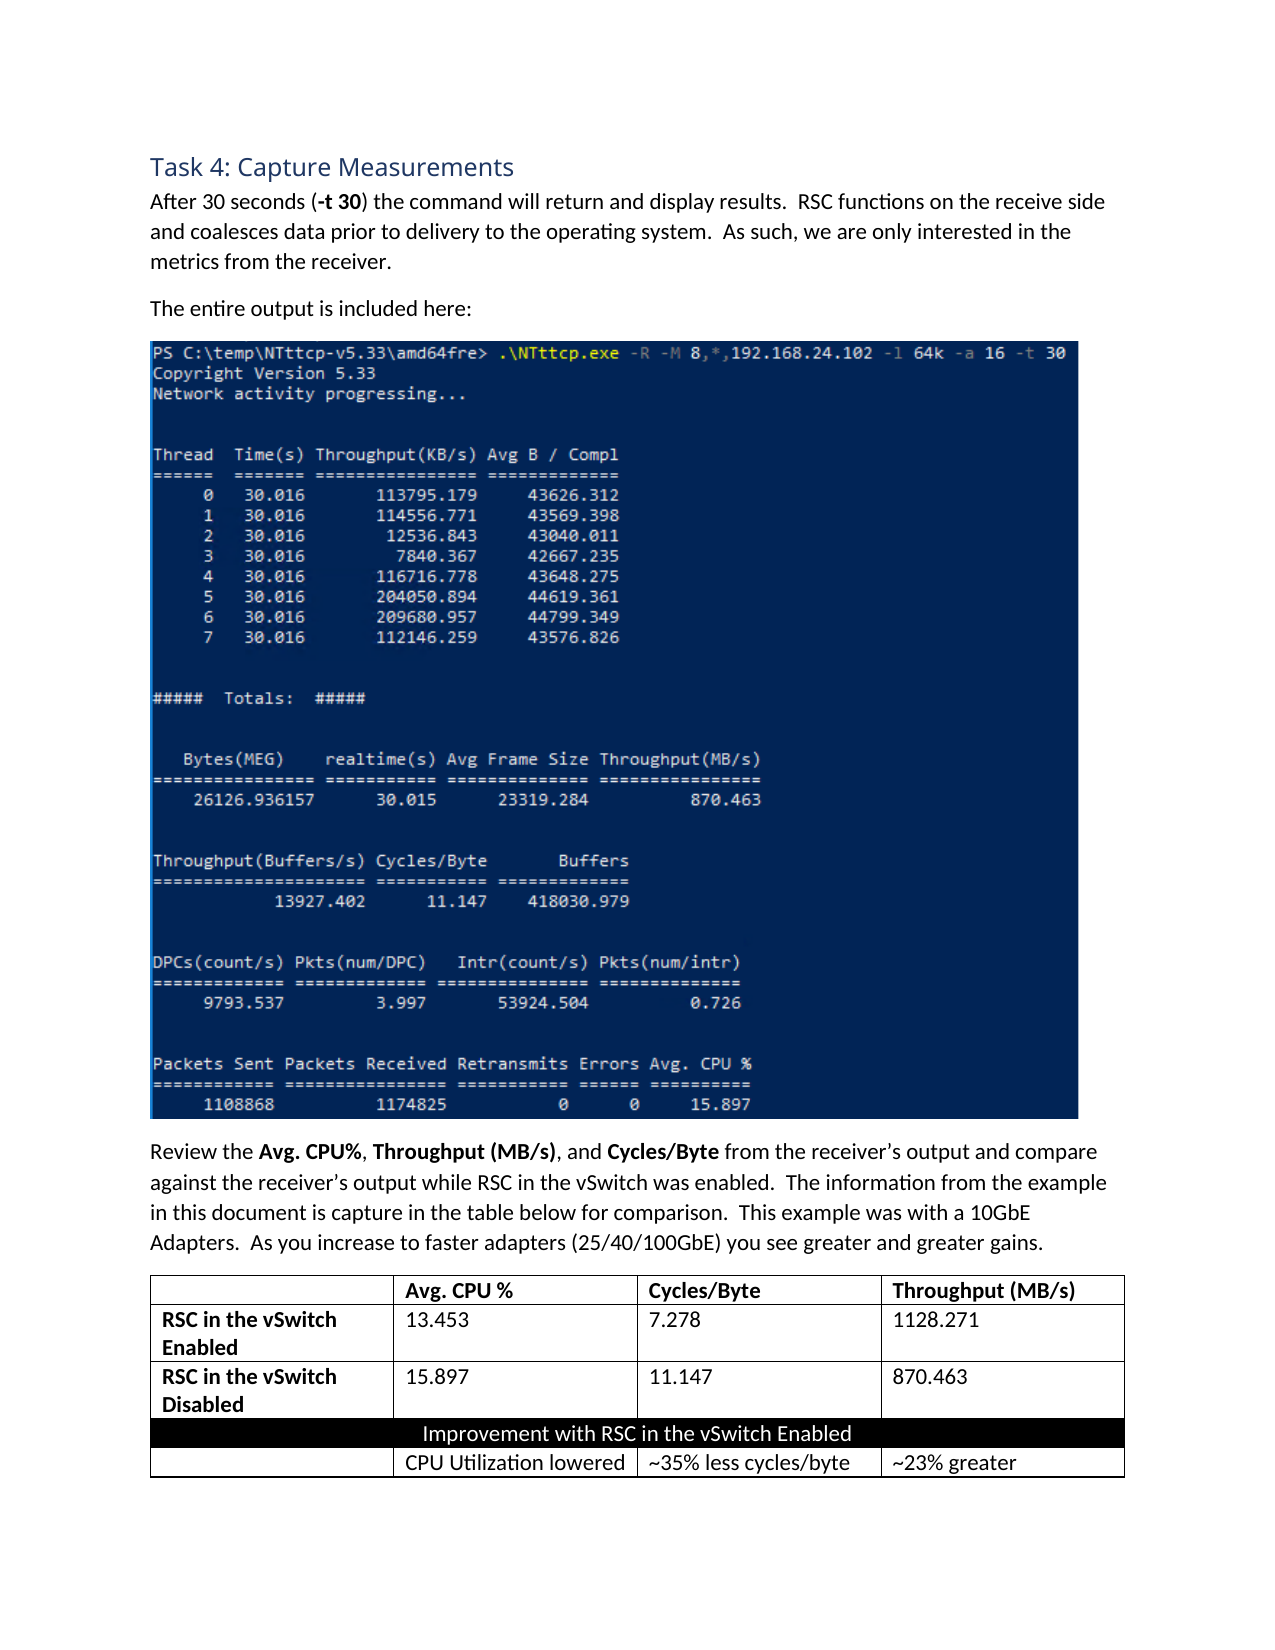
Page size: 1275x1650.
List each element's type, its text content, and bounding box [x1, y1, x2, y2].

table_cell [882, 1448, 1124, 1476]
table_cell 15.897 [394, 1362, 637, 1418]
table_cell RSC in the vSwitch Enabled [151, 1305, 393, 1361]
table_header Throughput (MB/s) [882, 1276, 1124, 1304]
picture [150, 341, 1079, 1119]
table_cell [151, 1448, 393, 1476]
table_cell 870.463 [882, 1362, 1124, 1418]
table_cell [638, 1448, 881, 1476]
table_cell Improvement with RSC in the vSwitch Enabled [151, 1419, 1124, 1447]
table_cell RSC in the vSwitch Disabled [151, 1362, 393, 1418]
table_header Cycles/Byte [638, 1276, 881, 1304]
table_header Avg. CPU % [394, 1276, 637, 1304]
text The entire output is included here: [150, 294, 1125, 322]
text After 30 seconds (-t 30) the command will return and display results. RSC functions on the receive side and coalesces data prior to delivery to the operating system. As such, we are only interested in the metrics from the receiver. [150, 187, 1125, 275]
table_cell 11.147 [638, 1362, 881, 1418]
table_cell 7.278 [638, 1305, 881, 1361]
text Review the Avg. CPU%, Throughput (MB/s), and Cycles/Byte from the receiver’s output and compare against the receiver’s output while RSC in the vSwitch was enabled. The information from the example in this document is capture in the table below for comparison. This example was with a 10GbE Adapters. As you increase to faster adapters (25/40/100GbE) you see greater and greater gains. [150, 1137, 1125, 1256]
table_header [151, 1276, 393, 1304]
table_cell 13.453 [394, 1305, 637, 1361]
subtitle Task 4: Capture Measurements [150, 150, 1125, 184]
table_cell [394, 1448, 637, 1476]
table_cell 1128.271 [882, 1305, 1124, 1361]
